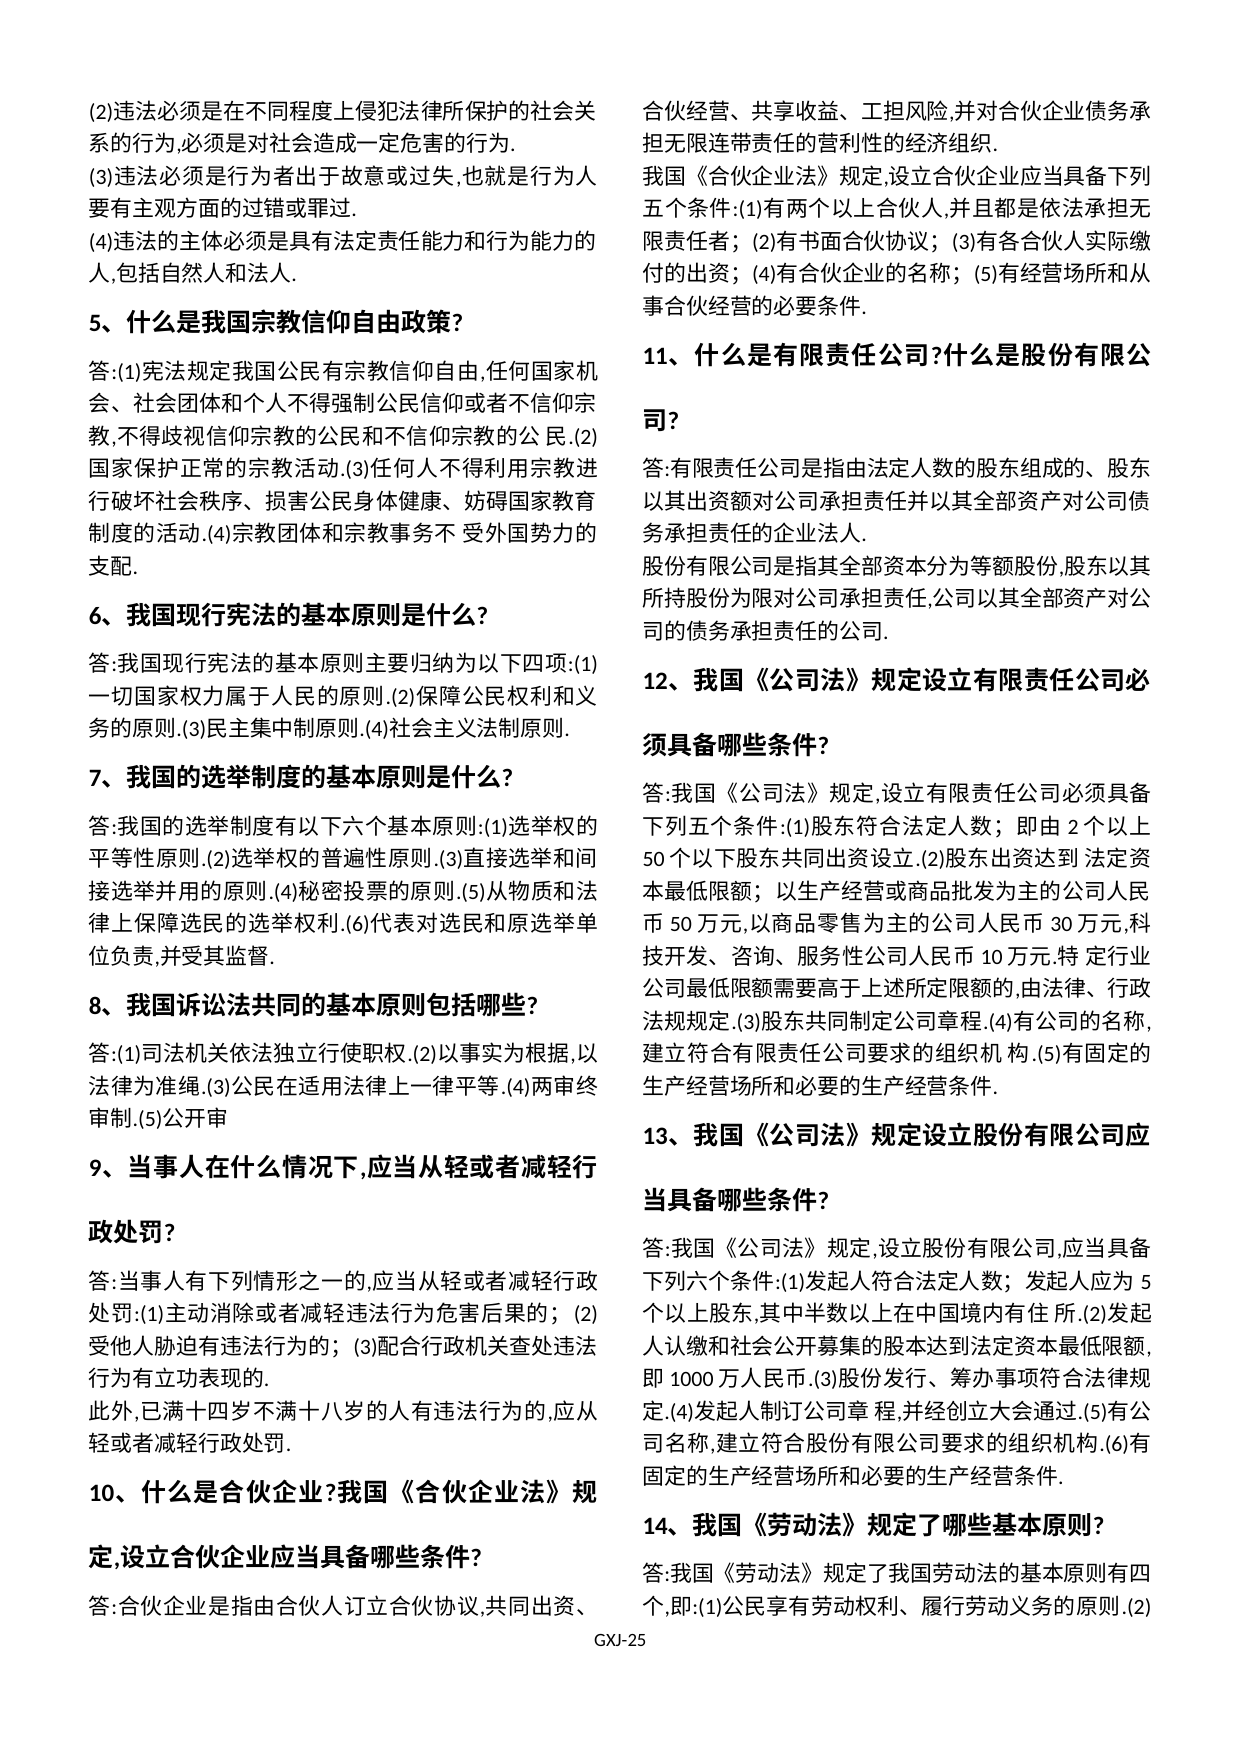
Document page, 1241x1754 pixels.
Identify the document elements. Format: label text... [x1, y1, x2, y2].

subtitle 7、我国的选举制度的基本原则是什么? [89, 743, 598, 808]
subtitle 12、我国《公司法》规定设立有限责任公司必须具备哪些条件? [642, 646, 1152, 776]
text 答:我国《公司法》规定,设立有限责任公司必须具备下列五个条件:(1)股东符合法定人数；即由2个以上50个以下股东共同出资设立.(2)股东出资达到 法定资本最低限额；以生产经营或商品批发为主的公司人民币50万元,以商品零售为主的公司人民币30万元,科技开发、咨询、服务性公司人民币10万元.特 定行业公司最低限额需要高于上述所定限额的,由法律、行政法规规定.(3)股东共同制定公司章程.(4)有公司的名称,建立符合有限责任公司要求的组织机 构.(5)有固定的生产经营场所和必要的生产经营条件. [642, 776, 1152, 1101]
subtitle 5、什么是我国宗教信仰自由政策? [89, 288, 598, 353]
text 股份有限公司是指其全部资本分为等额股份,股东以其所持股份为限对公司承担责任,公司以其全部资产对公司的债务承担责任的公司. [642, 548, 1152, 646]
text 答:我国的选举制度有以下六个基本原则:(1)选举权的平等性原则.(2)选举权的普遍性原则.(3)直接选举和间接选举并用的原则.(4)秘密投票的原则.(5)从物质和法律上保障选民的选举权利.(6)代表对选民和原选举单位负责,并受其监督. [89, 808, 598, 971]
text 此外,已满十四岁不满十八岁的人有违法行为的,应从轻或者减轻行政处罚. [89, 1393, 598, 1458]
subtitle 13、我国《公司法》规定设立股份有限公司应当具备哪些条件? [642, 1101, 1152, 1231]
text 答:有限责任公司是指由法定人数的股东组成的、股东以其出资额对公司承担责任并以其全部资产对公司债务承担责任的企业法人. [642, 451, 1152, 548]
text 答:(1)宪法规定我国公民有宗教信仰自由,任何国家机会、社会团体和个人不得强制公民信仰或者不信仰宗教,不得歧视信仰宗教的公民和不信仰宗教的公 民.(2)国家保护正常的宗教活动.(3)任何人不得利用宗教进行破坏社会秩序、损害公民身体健康、妨碍国家教育制度的活动.(4)宗教团体和宗教事务不 受外国势力的支配. [89, 353, 598, 581]
subtitle 8、我国诉讼法共同的基本原则包括哪些? [89, 971, 598, 1036]
subtitle 6、我国现行宪法的基本原则是什么? [89, 581, 598, 646]
text 答:我国《劳动法》规定了我国劳动法的基本原则有四个,即:(1)公民享有劳动权利、履行劳动义务的原则.(2)按劳分配原则.(3)男女平等原则.(4)劳动者民主管理原则. [642, 1556, 1152, 1621]
text 答:当事人有下列情形之一的,应当从轻或者减轻行政处罚:(1)主动消除或者减轻违法行为危害后果的；(2)受他人胁迫有违法行为的；(3)配合行政机关查处违法行为有立功表现的. [89, 1263, 598, 1393]
subtitle 9、当事人在什么情况下,应当从轻或者减轻行政处罚? [89, 1133, 598, 1263]
text 我国《合伙企业法》规定,设立合伙企业应当具备下列五个条件:(1)有两个以上合伙人,并且都是依法承担无限责任者；(2)有书面合伙协议；(3)有各合伙人实际缴付的出资；(4)有合伙企业的名称；(5)有经营场所和从事合伙经营的必要条件. [642, 158, 1152, 321]
subtitle 11、什么是有限责任公司?什么是股份有限公司? [642, 321, 1152, 451]
text 答:我国《公司法》规定,设立股份有限公司,应当具备下列六个条件:(1)发起人符合法定人数；发起人应为5个以上股东,其中半数以上在中国境内有住 所.(2)发起人认缴和社会公开募集的股本达到法定资本最低限额,即1000万人民币.(3)股份发行、筹办事项符合法律规定.(4)发起人制订公司章 程,并经创立大会通过.(5)有公司名称,建立符合股份有限公司要求的组织机构.(6)有固定的生产经营场所和必要的生产经营条件. [642, 1231, 1152, 1491]
subtitle 14、我国《劳动法》规定了哪些基本原则? [642, 1491, 1152, 1556]
subtitle 10、什么是合伙企业?我国《合伙企业法》规定,设立合伙企业应当具备哪些条件? [89, 1458, 598, 1588]
text (2)违法必须是在不同程度上侵犯法律所保护的社会关系的行为,必须是对社会造成一定危害的行为. [89, 93, 598, 158]
text 答:合伙企业是指由合伙人订立合伙协议,共同出资、合伙经营、共享收益、工担风险,并对合伙企业债务承担无限连带责任的营利性的经济组织. [89, 1588, 598, 1621]
text 答:我国现行宪法的基本原则主要归纳为以下四项:(1)一切国家权力属于人民的原则.(2)保障公民权利和义务的原则.(3)民主集中制原则.(4)社会主义法制原则. [89, 646, 598, 743]
text (4)违法的主体必须是具有法定责任能力和行为能力的人,包括自然人和法人. [89, 223, 598, 288]
text 答:(1)司法机关依法独立行使职权.(2)以事实为根据,以法律为准绳.(3)公民在适用法律上一律平等.(4)两审终审制.(5)公开审 [89, 1036, 598, 1133]
text (3)违法必须是行为者出于故意或过失,也就是行为人要有主观方面的过错或罪过. [89, 158, 598, 223]
text 答:合伙企业是指由合伙人订立合伙协议,共同出资、合伙经营、共享收益、工担风险,并对合伙企业债务承担无限连带责任的营利性的经济组织. [642, 93, 1152, 158]
